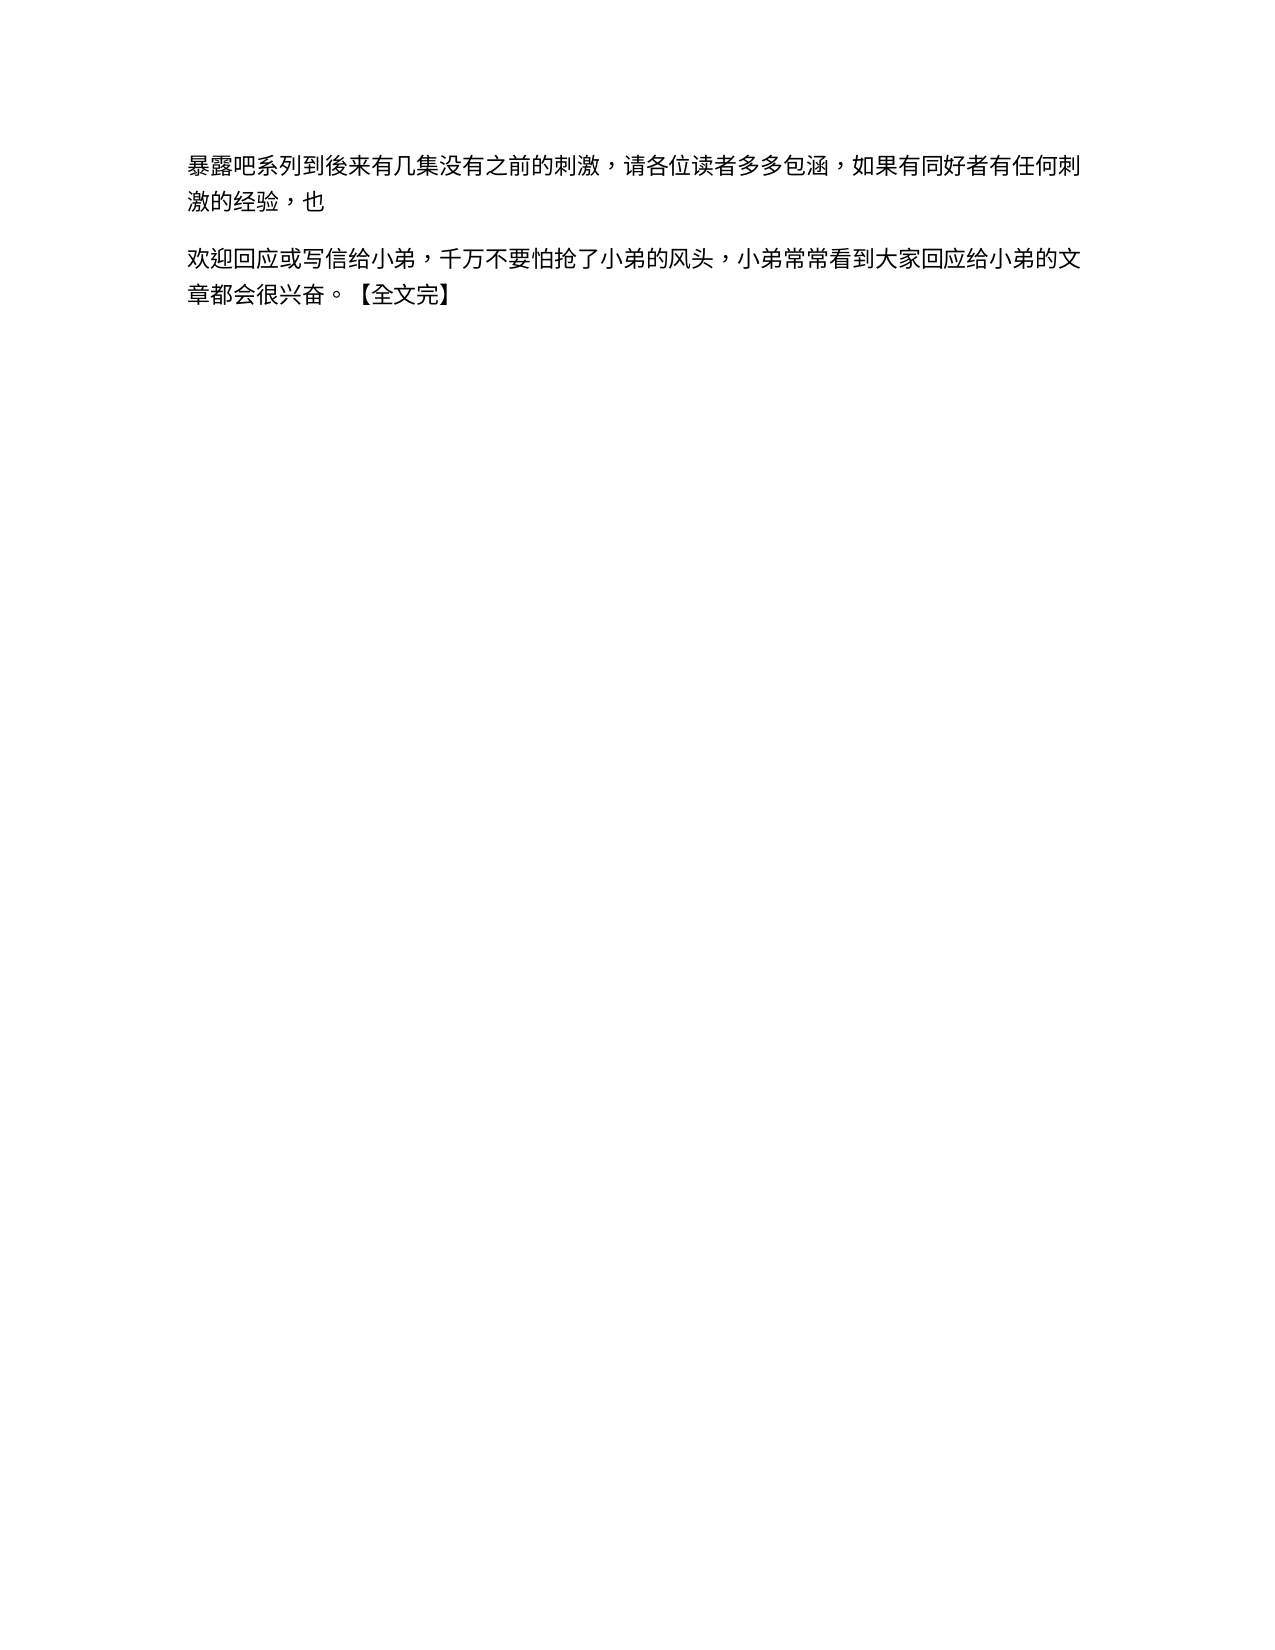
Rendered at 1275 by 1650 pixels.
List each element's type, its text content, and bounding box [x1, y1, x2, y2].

text 欢迎回应或写信给小弟，千万不要怕抢了小弟的风头，小弟常常看到大家回应给小弟的文章都会很兴奋。【全文完】 [187, 243, 1087, 310]
text 暴露吧系列到後来有几集没有之前的刺激，请各位读者多多包涵，如果有同好者有任何刺激的经验，也 [187, 150, 1087, 217]
